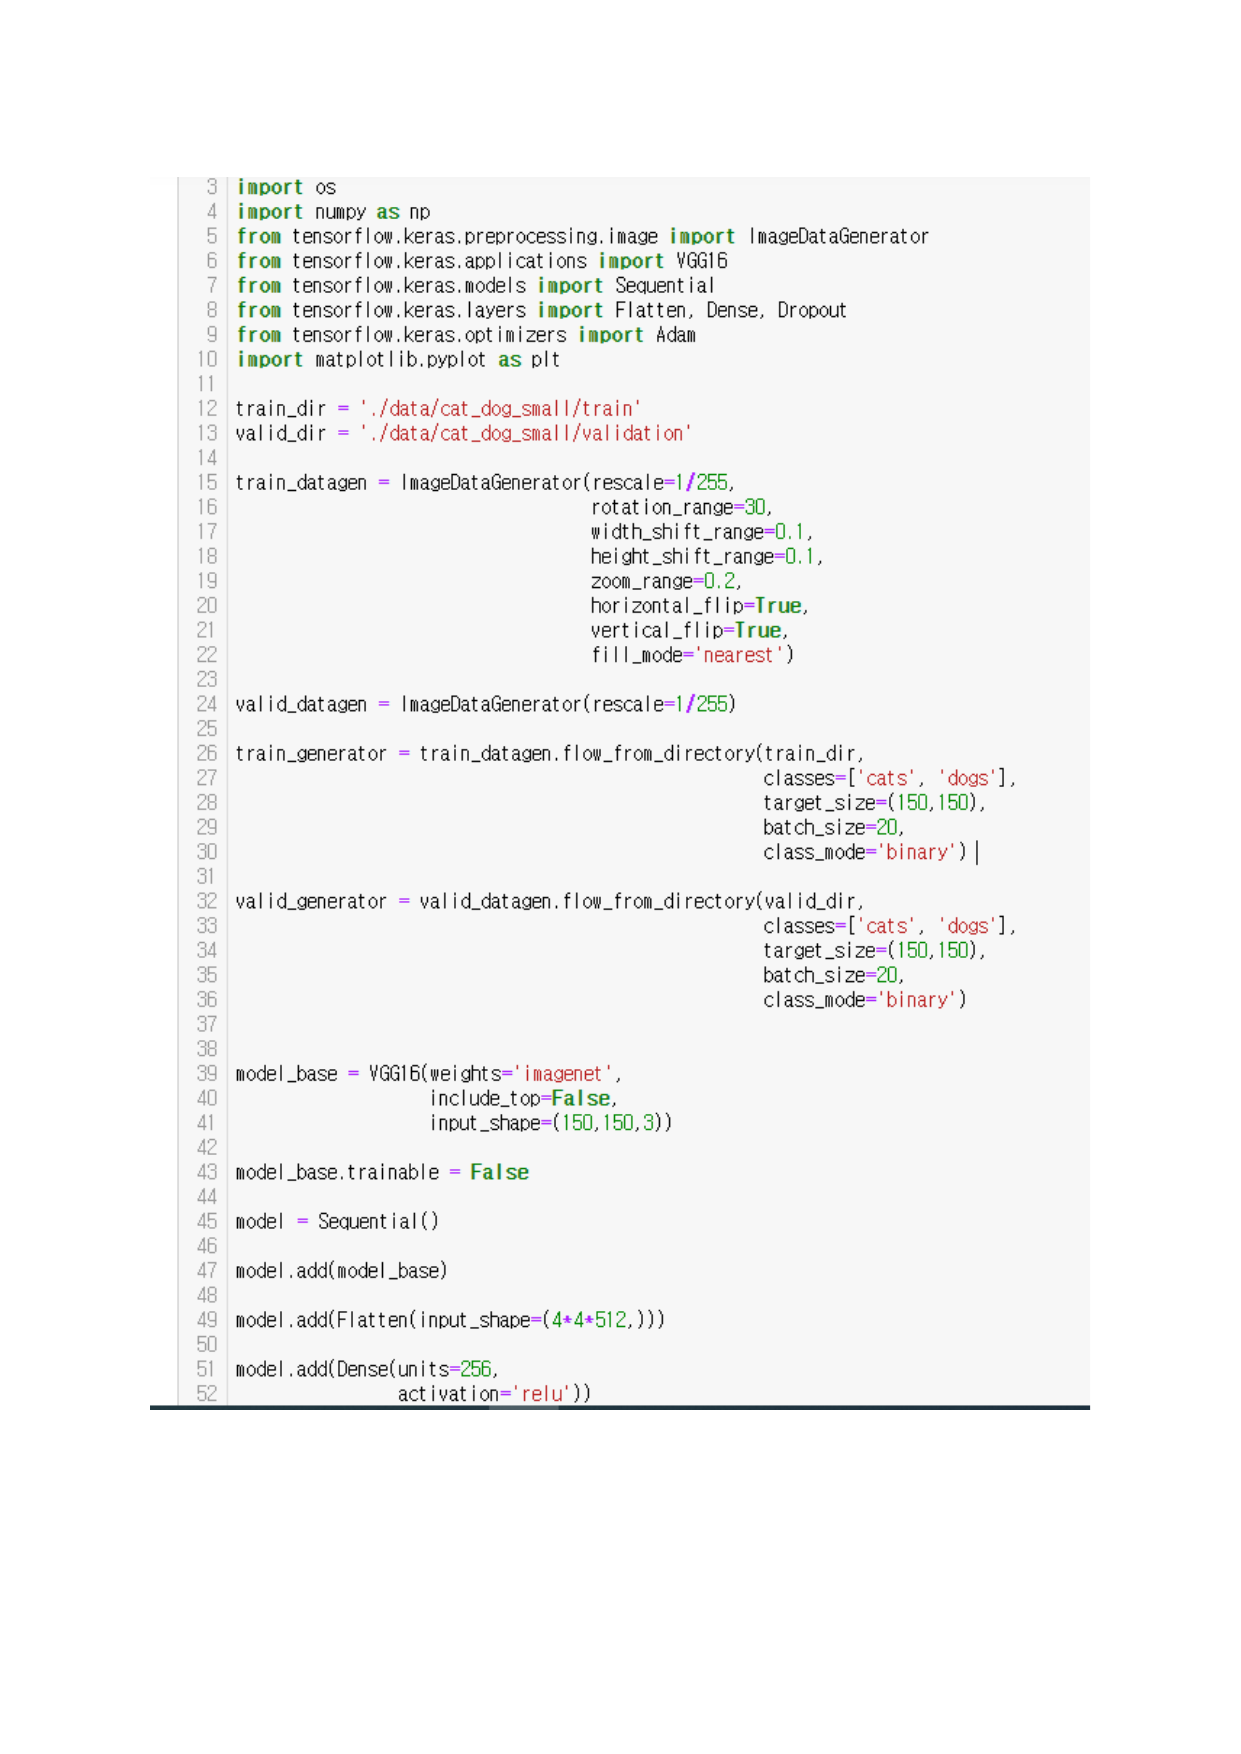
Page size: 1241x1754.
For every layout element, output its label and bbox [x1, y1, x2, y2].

picture [150, 177, 1091, 1410]
